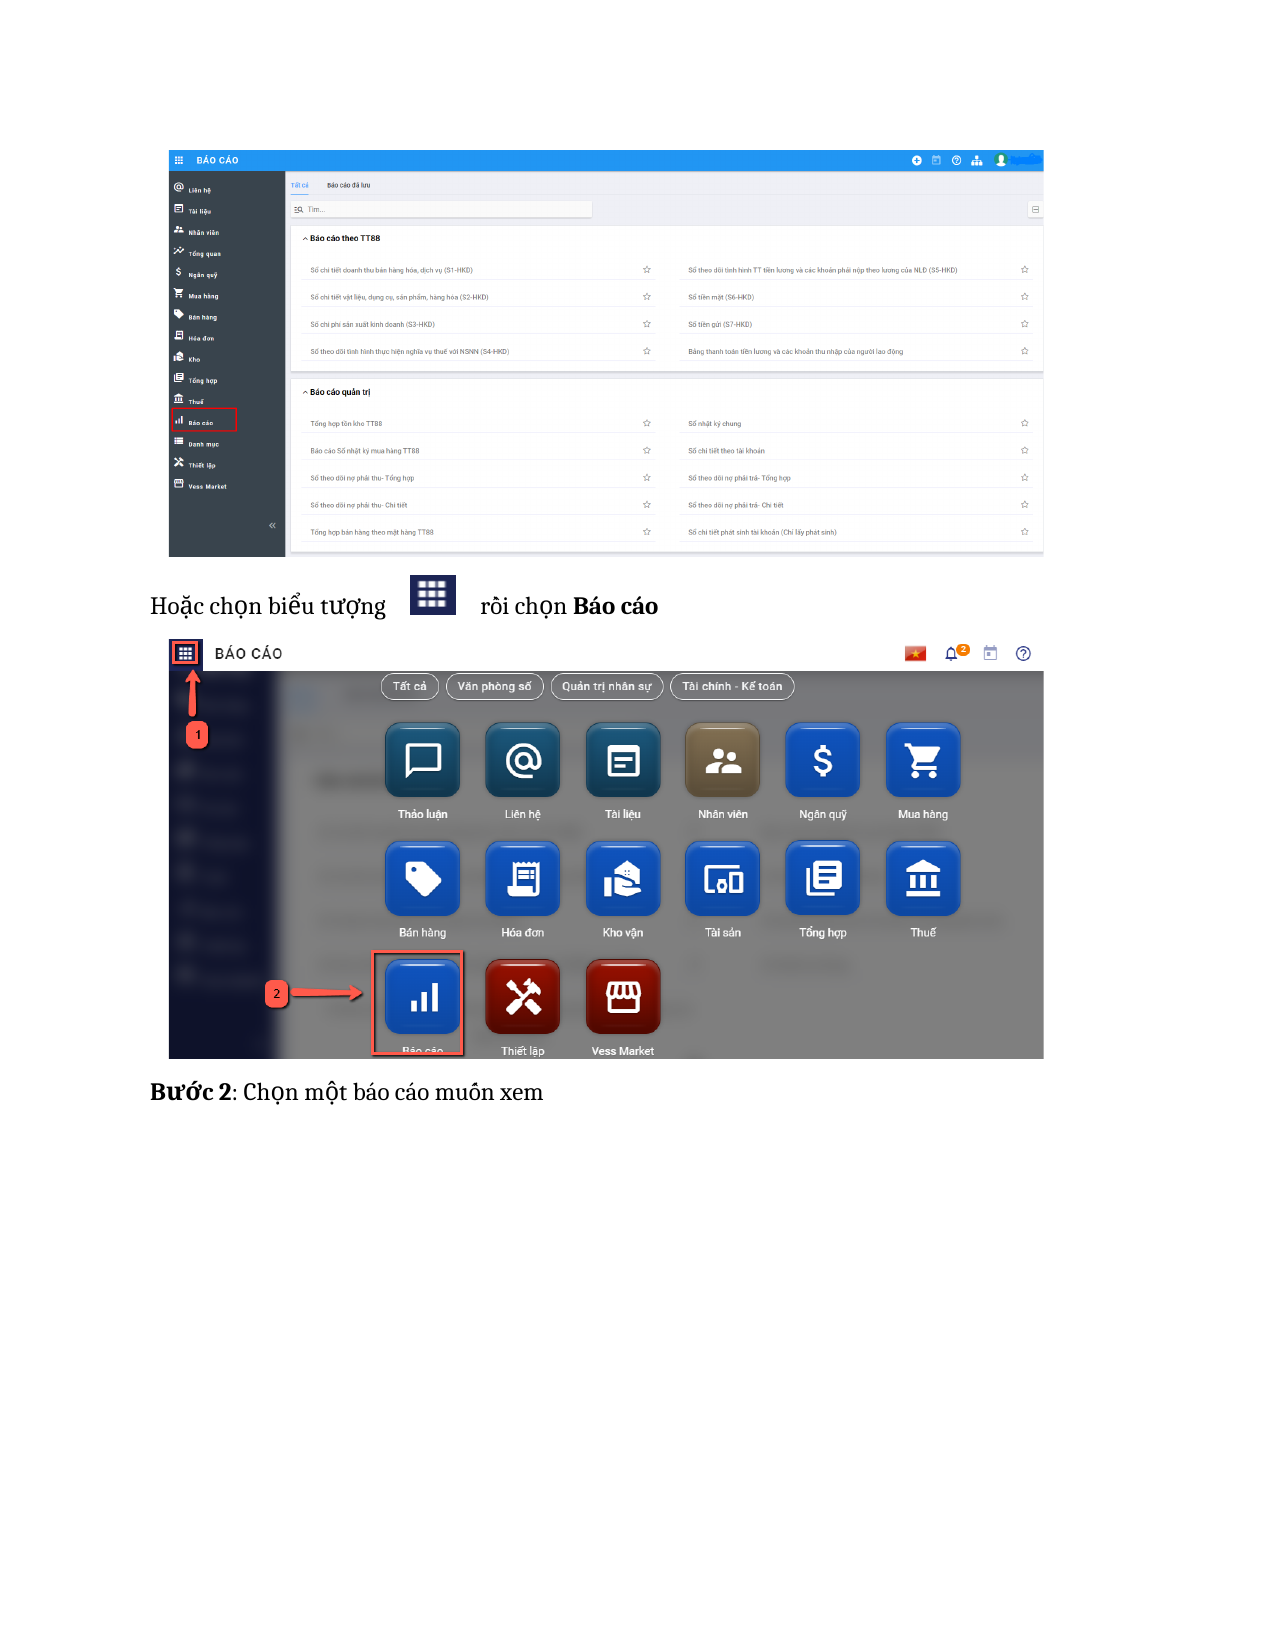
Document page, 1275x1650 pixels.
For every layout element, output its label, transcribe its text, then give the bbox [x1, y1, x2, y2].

text Hoặc chọn biểu tượng rồi chọn Báo cáo [150, 575, 1125, 621]
picture [410, 575, 456, 615]
picture [168, 150, 1044, 557]
picture [168, 639, 1044, 1059]
text Bước 2: Chọn một báo cáo muốn xem [150, 1078, 1125, 1106]
